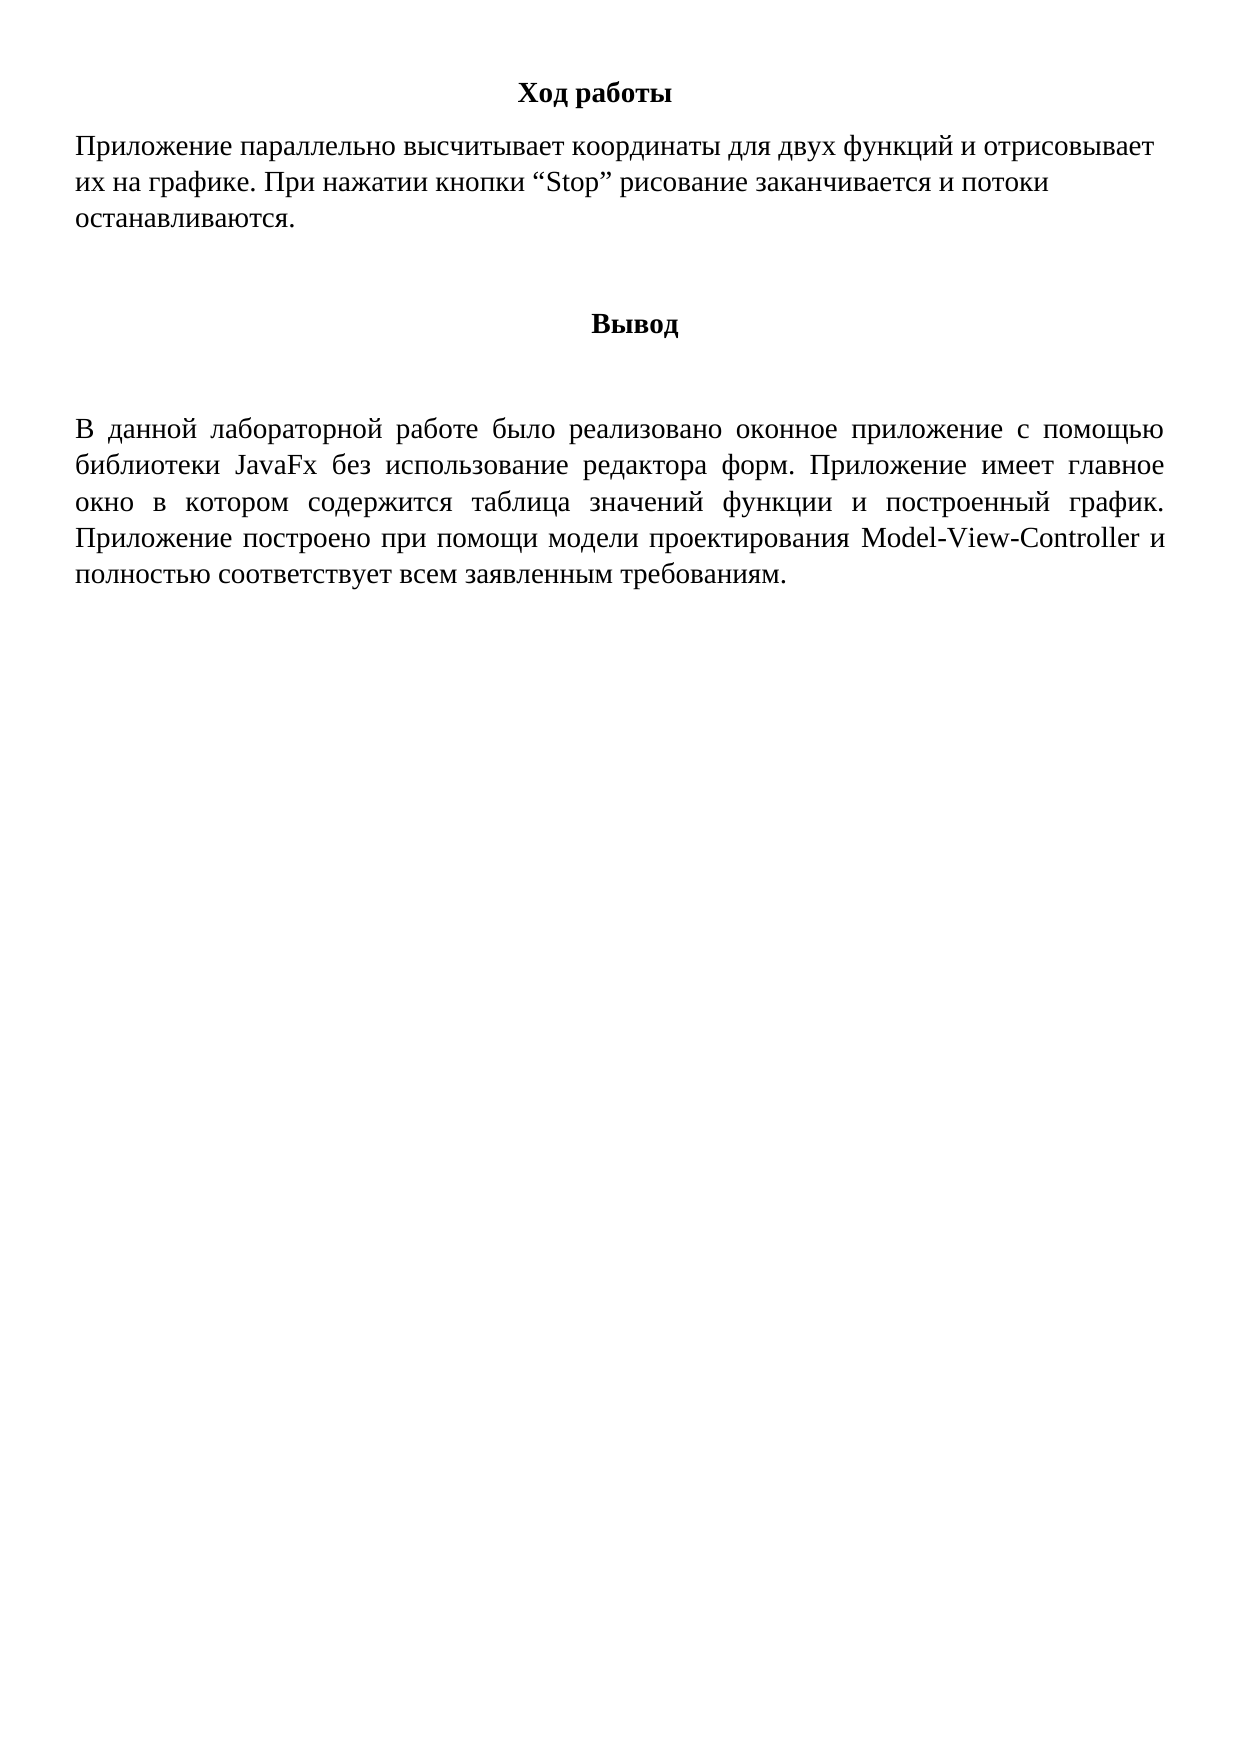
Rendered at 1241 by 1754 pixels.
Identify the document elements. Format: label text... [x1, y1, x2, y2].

text Вывод [517, 306, 1165, 339]
text В данной лабораторной работе было реализовано оконное приложение с помощью библиотеки JavaFx без использование редактора форм. Приложение имеет главное окно в котором содержится таблица значений функции и построенный график. Приложение построено при помощи модели проектирования Model-View-Controller и полностью соответствует всем заявленным требованиям. [75, 411, 1165, 589]
text Приложение параллельно высчитывает координаты для двух функций и отрисовывает их на графике. При нажатии кнопки “Stop” рисование заканчивается и потоки останавливаются. [75, 128, 1165, 234]
text Ход работы [444, 75, 1165, 108]
